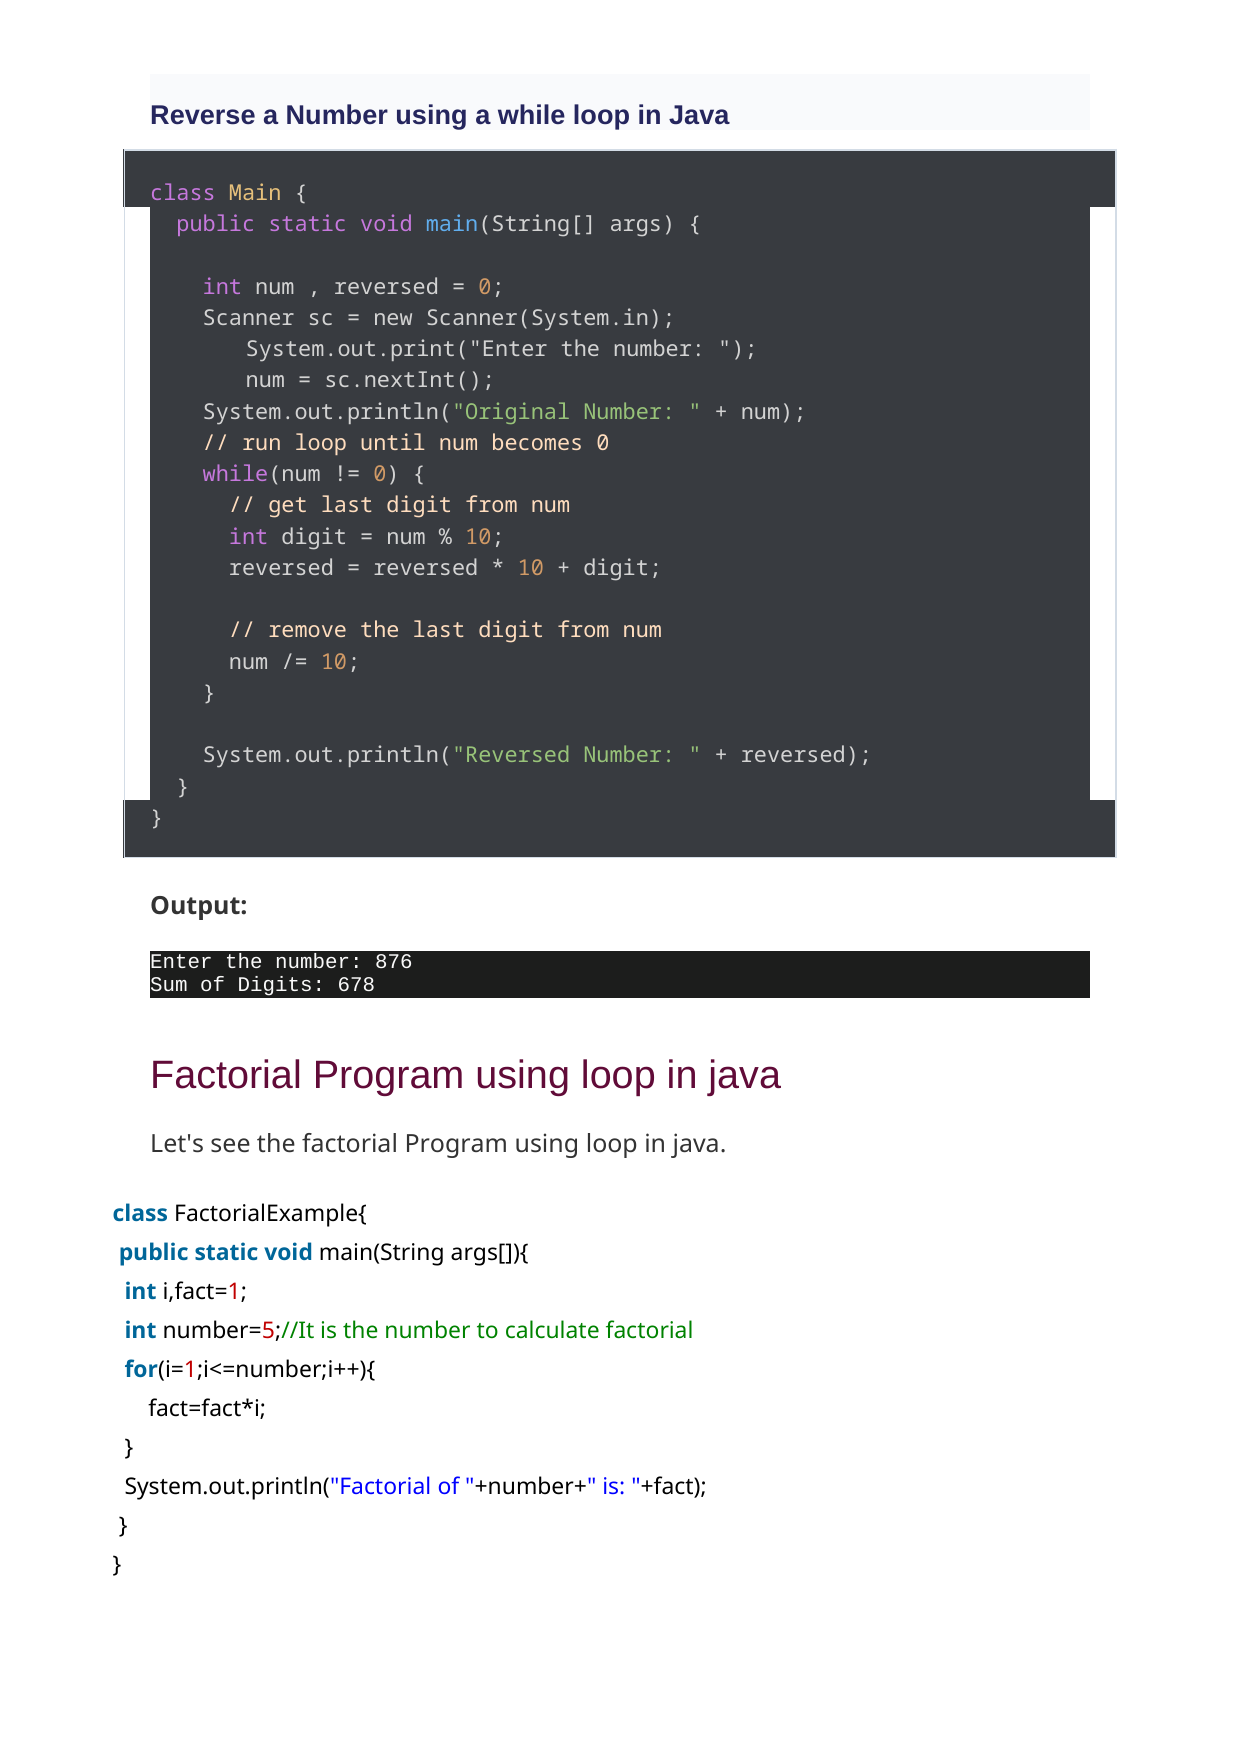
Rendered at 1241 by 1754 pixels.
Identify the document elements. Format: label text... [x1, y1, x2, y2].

text Scanner sc = new Scanner(System.in); [150, 300, 1090, 332]
text for(i=1;i<=number;i++){ [112, 1345, 1090, 1384]
text class FactorialExample{ [112, 1189, 1090, 1228]
text while(num != 0) { [150, 457, 1090, 488]
text reversed = reversed * 10 + digit; [150, 550, 1090, 582]
text System.out.println("Reversed Number: " + reversed); [150, 738, 1090, 769]
text int i,fact=1; [112, 1267, 1090, 1306]
text public static void main(String args[]){ [112, 1228, 1090, 1267]
text } [112, 1541, 1090, 1579]
text // remove the last digit from num [150, 613, 1090, 644]
text } [125, 774, 1115, 857]
text int num , reversed = 0; [150, 269, 1090, 300]
text class Main { [125, 151, 1115, 207]
text Let's see the factorial Program using loop in java. [150, 1126, 1090, 1160]
text // get last digit from num [150, 488, 1090, 519]
text int digit = num % 10; [150, 519, 1090, 550]
text public static void main(String[] args) { [150, 207, 1090, 238]
text fact=fact*i; [112, 1384, 1090, 1423]
text System.out.println("Factorial of "+number+" is: "+fact); [112, 1462, 1090, 1501]
text System.out.println("Original Number: " + num); [150, 394, 1090, 425]
text num = sc.nextInt(); [150, 363, 1090, 394]
subtitle Reverse a Number using a while loop in Java [150, 74, 1090, 130]
subtitle Factorial Program using loop in java [150, 1051, 1090, 1097]
text Sum of Digits: 678 [150, 974, 1090, 998]
text Enter the number: 876 [150, 951, 1090, 974]
text num /= 10; [150, 644, 1090, 675]
text } [112, 1423, 1090, 1462]
text } [150, 675, 1090, 707]
text System.out.print("Enter the number: "); [150, 332, 1090, 363]
text int number=5;//It is the number to calculate factorial [112, 1306, 1090, 1345]
text Output: [150, 887, 1090, 921]
text } [112, 1501, 1090, 1541]
text // run loop until num becomes 0 [150, 425, 1090, 457]
